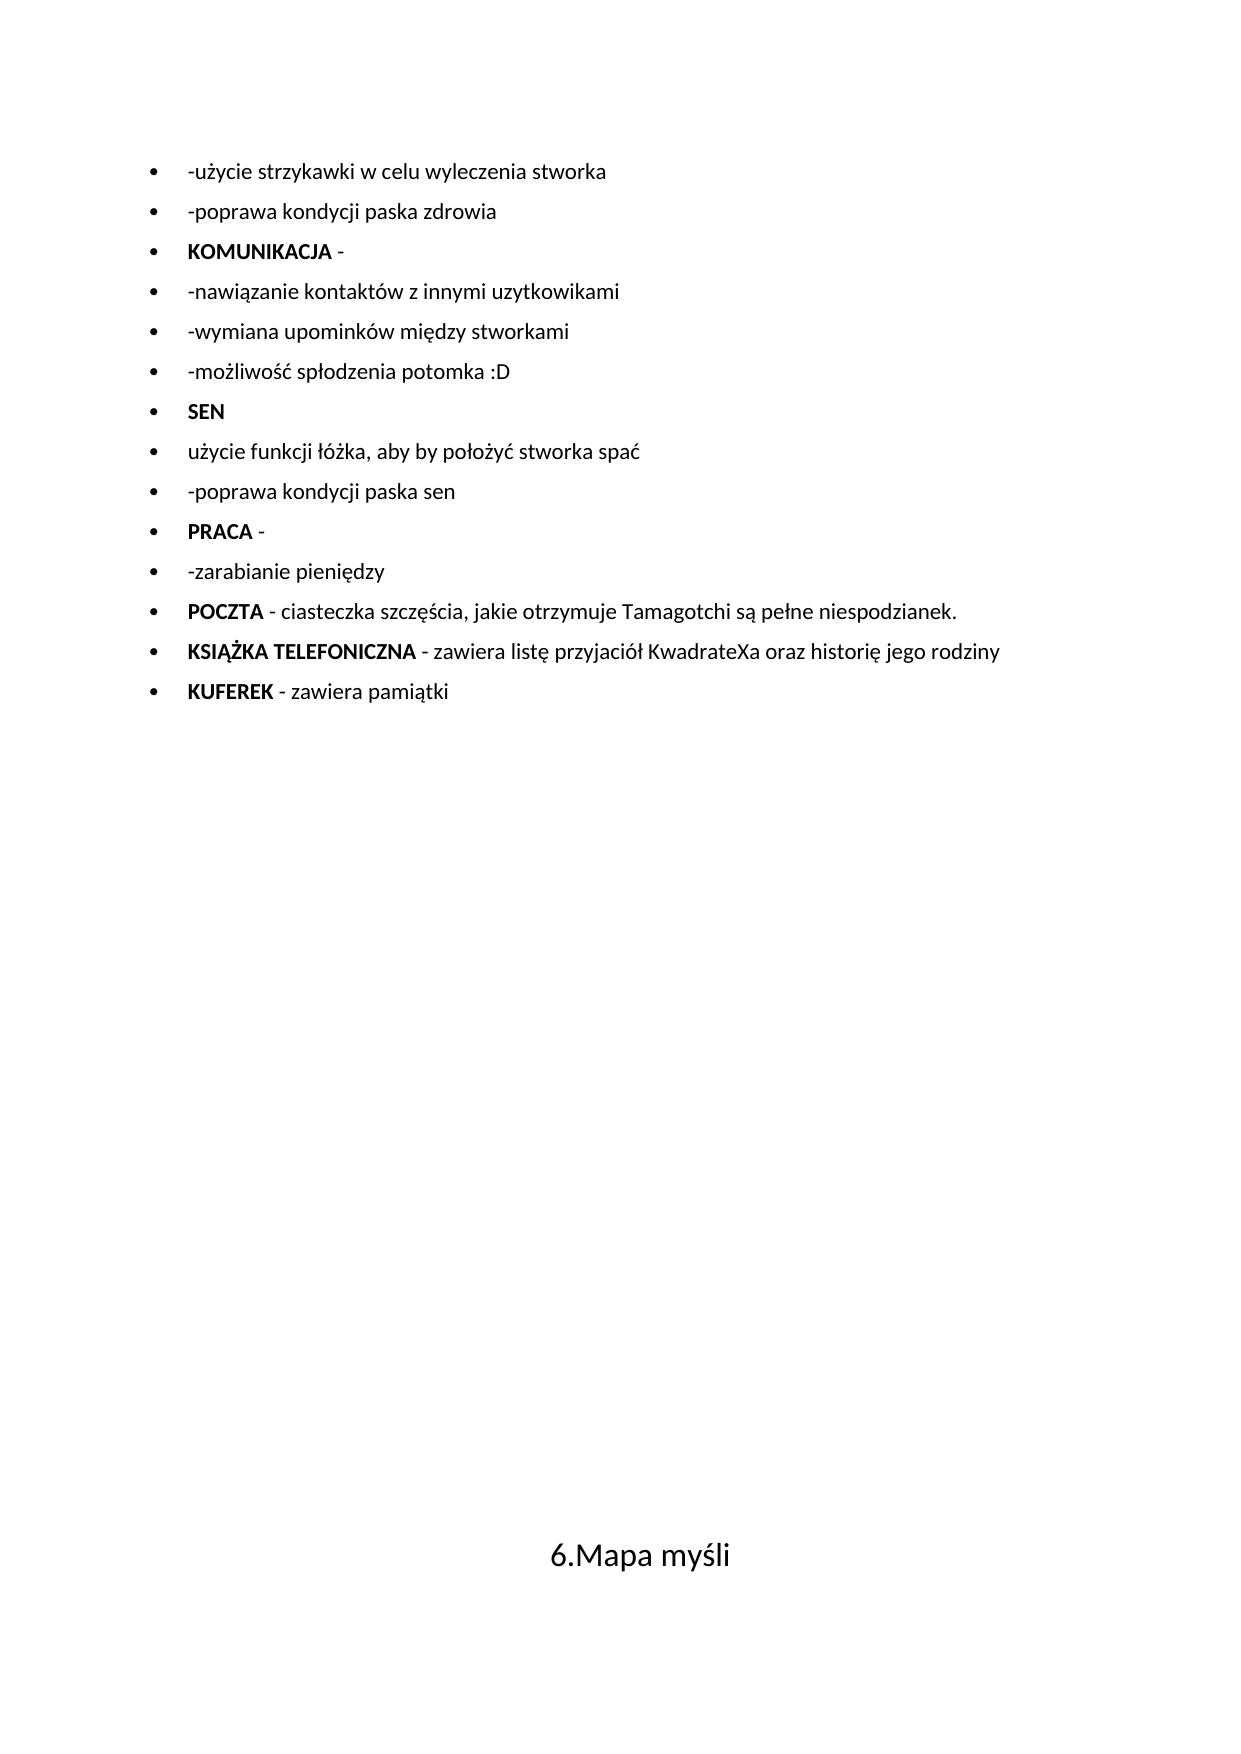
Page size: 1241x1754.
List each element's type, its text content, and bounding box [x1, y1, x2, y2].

list KOMUNIKACJA - [150, 228, 1093, 265]
list -poprawa kondycji paska sen [150, 468, 1093, 505]
list KUFEREK - zawiera pamiątki [150, 668, 1093, 705]
list KSIĄŻKA TELEFONICZNA - zawiera listę przyjaciół KwadrateXa oraz historię jego rodziny [150, 628, 1093, 665]
list -użycie strzykawki w celu wyleczenia stworka [150, 148, 1093, 185]
list -poprawa kondycji paska zdrowia [150, 188, 1093, 225]
list -wymiana upominków między stworkami [150, 308, 1093, 345]
list POCZTA - ciasteczka szczęścia, jakie otrzymuje Tamagotchi są pełne niespodzianek. [150, 588, 1093, 625]
list SEN [150, 388, 1093, 425]
list -nawiązanie kontaktów z innymi uzytkowikami [150, 268, 1093, 305]
list użycie funkcji łóżka, aby by położyć stworka spać [150, 428, 1093, 465]
list -możliwość spłodzenia potomka :D [150, 348, 1093, 385]
list PRACA - [150, 508, 1093, 545]
text 6.Mapa myśli [188, 1534, 1093, 1575]
list -zarabianie pieniędzy [150, 548, 1093, 585]
